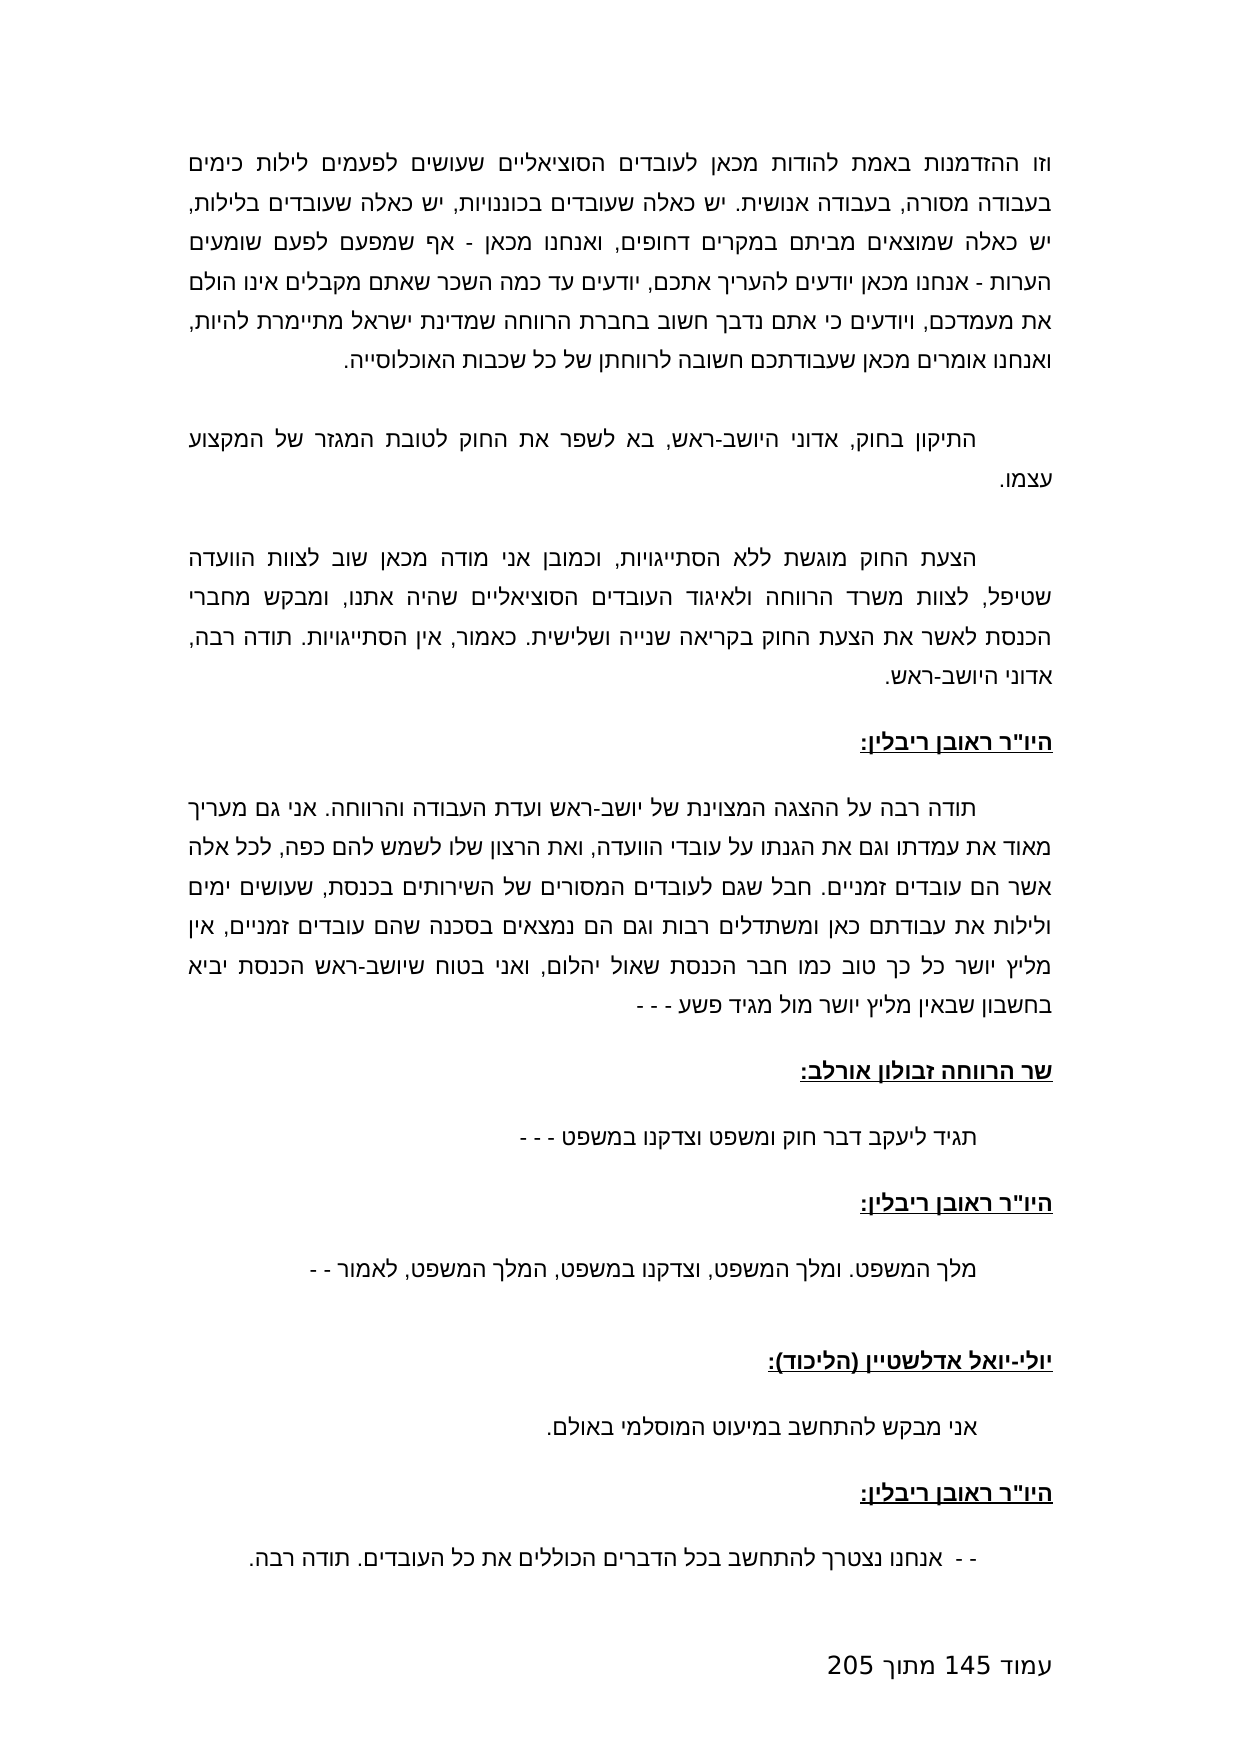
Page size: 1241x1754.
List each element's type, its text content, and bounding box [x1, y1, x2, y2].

text תגיד ליעקב דבר חוק ומשפט וצדקנו במשפט - - - [187, 1124, 1053, 1150]
text מלך המשפט. ומלך המשפט, וצדקנו במשפט, המלך המשפט, לאמור - - [187, 1256, 1053, 1282]
text היו"ר ראובן ריבלין: [187, 1163, 1053, 1216]
text הצעת החוק מוגשת ללא הסתייגויות, וכמובן אני מודה מכאן שוב לצוות הוועדה שטיפל, לצוות משרד הרווחה ולאיגוד העובדים הסוציאליים שהיה אתנו, ומבקש מחברי הכנסת לאשר את הצעת החוק בקריאה שנייה ושלישית. כאמור, אין הסתייגויות. תודה רבה, אדוני היושב-ראש. [187, 545, 1053, 689]
text תודה רבה על ההצגה המצוינת של יושב-ראש ועדת העבודה והרווחה. אני גם מעריך מאוד את עמדתו וגם את הגנתו על עובדי הוועדה, ואת הרצון שלו לשמש להם כפה, לכל אלה אשר הם עובדים זמניים. חבל שגם לעובדים המסורים של השירותים בכנסת, שעושים ימים ולילות את עבודתם כאן ומשתדלים רבות וגם הם נמצאים בסכנה שהם עובדים זמניים, אין מליץ יושר כל כך טוב כמו חבר הכנסת שאול יהלום, ואני בטוח שיושב-ראש הכנסת יביא בחשבון שבאין מליץ יושר מול מגיד פשע - - - [187, 795, 1053, 1019]
text שר הרווחה זבולון אורלב: [187, 1032, 1053, 1084]
text אני מבקש להתחשב במיעוט המוסלמי באולם. [187, 1414, 1053, 1440]
text היו"ר ראובן ריבלין: [187, 1453, 1053, 1506]
text יולי-יואל אדלשטיין (הליכוד): [187, 1348, 1053, 1374]
text - - אנחנו נצטרך להתחשב בכל הדברים הכוללים את כל העובדים. תודה רבה. [187, 1545, 1053, 1572]
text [187, 150, 1053, 374]
text התיקון בחוק, אדוני היושב-ראש, בא לשפר את החוק לטובת המגזר של המקצוע עצמו. [187, 426, 1053, 492]
text היו"ר ראובן ריבלין: [187, 703, 1053, 755]
